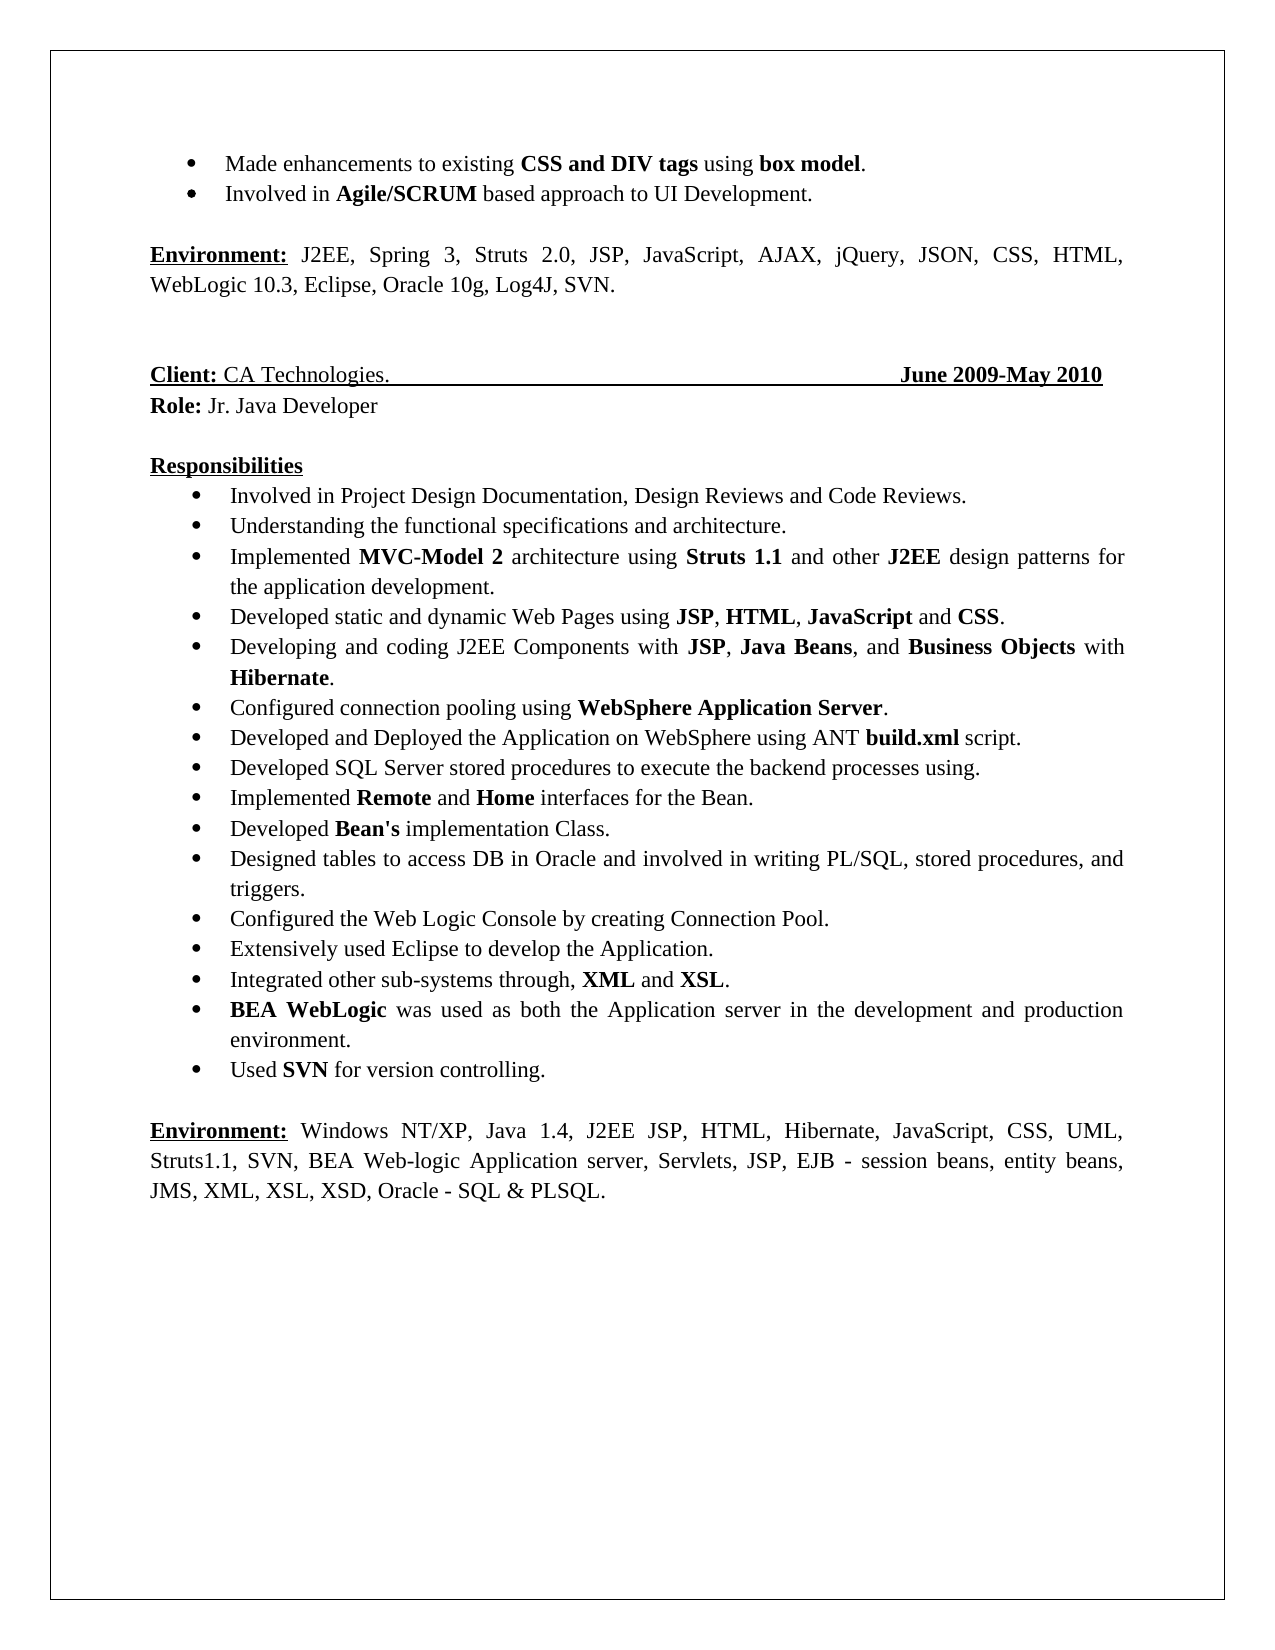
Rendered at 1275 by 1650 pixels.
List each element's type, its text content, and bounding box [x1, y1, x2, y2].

list Configured the Web Logic Console by creating Connection Pool. [192, 905, 1125, 932]
list Made enhancements to existing CSS and DIV tags using box model. [187, 150, 1125, 176]
list Implemented Remote and Home interfaces for the Bean. [192, 784, 1125, 811]
list Extensively used Eclipse to develop the Application. [192, 935, 1125, 962]
list Developing and coding J2EE Components with JSP, Java Beans, and Business Objects with Hibernate. [192, 633, 1125, 690]
list Understanding the functional specifications and architecture. [192, 512, 1125, 539]
list Used SVN for version controlling. [192, 1056, 1125, 1083]
list Implemented MVC-Model 2 architecture using Struts 1.1 and other J2EE design patterns for the application development. [192, 543, 1125, 599]
list Configured connection pooling using WebSphere Application Server. [192, 694, 1125, 720]
list Involved in Agile/SCRUM based approach to UI Development. [187, 180, 1125, 207]
text Responsibilities [150, 452, 1125, 478]
text Environment: J2EE, Spring 3, Struts 2.0, JSP, JavaScript, AJAX, jQuery, JSON, CSS, HTML, WebLogic 10.3, Eclipse, Oracle 10g, Log4J, SVN. [150, 241, 1125, 297]
list Integrated other sub-systems through, XML and XSL. [192, 966, 1125, 992]
list Involved in Project Design Documentation, Design Reviews and Code Reviews. [192, 482, 1125, 509]
list Designed tables to access DB in Oracle and involved in writing PL/SQL, stored procedures, and triggers. [192, 845, 1125, 901]
list Developed and Deployed the Application on WebSphere using ANT build.xml script. [192, 724, 1125, 750]
list BEA WebLogic was used as both the Application server in the development and production environment. [192, 996, 1125, 1052]
text Role: Jr. Java Developer [150, 392, 1125, 418]
list Developed static and dynamic Web Pages using JSP, HTML, JavaScript and CSS. [192, 603, 1125, 629]
list Developed SQL Server stored procedures to execute the backend processes using. [192, 754, 1125, 781]
text Client: CA Technologies. June 2009-May 2010 [150, 361, 1125, 388]
text Environment: Windows NT/XP, Java 1.4, J2EE JSP, HTML, Hibernate, JavaScript, CSS, UML, Struts1.1, SVN, BEA Web-logic Application server, Servlets, JSP, EJB - session beans, entity beans, JMS, XML, XSL, XSD, Oracle - SQL & PLSQL. [150, 1117, 1125, 1203]
list Developed Bean's implementation Class. [192, 814, 1125, 841]
